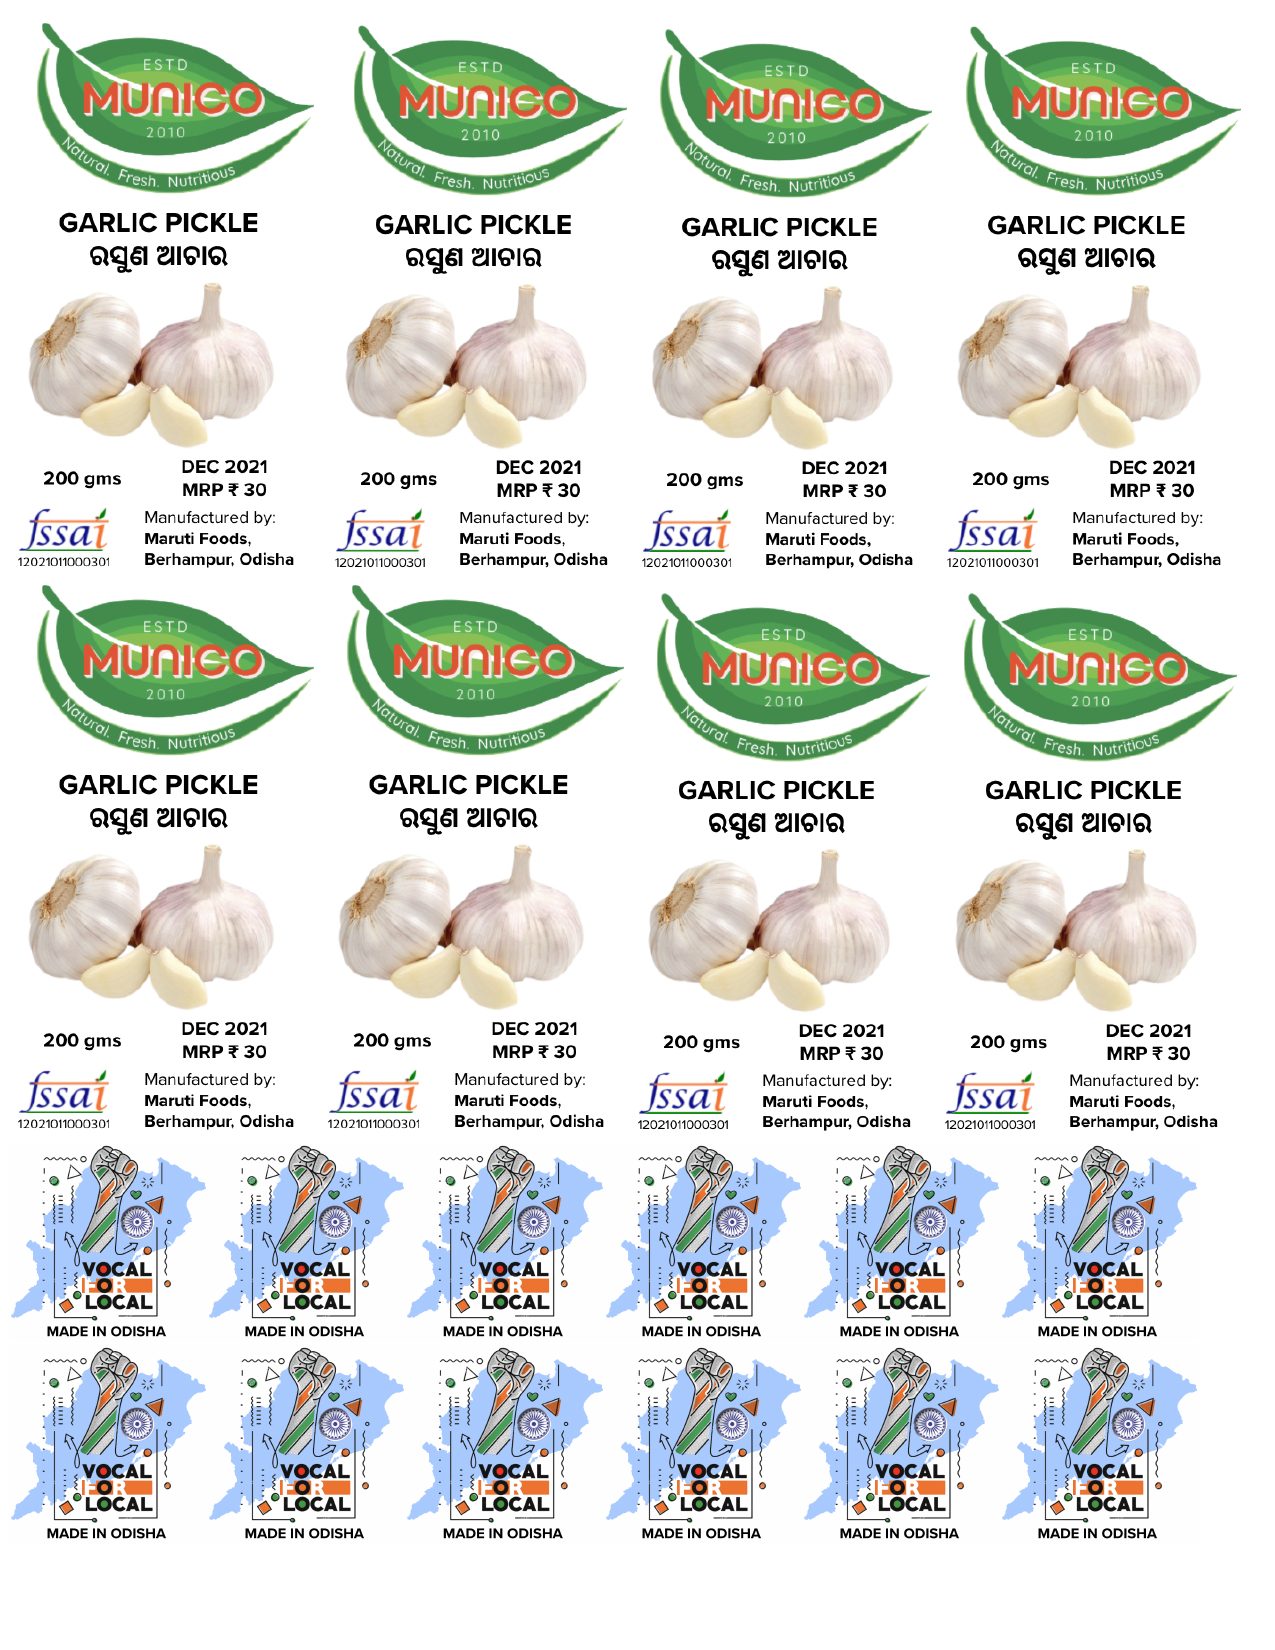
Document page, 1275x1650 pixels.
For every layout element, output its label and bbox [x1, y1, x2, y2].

picture [9, 1345, 1199, 1544]
picture [9, 581, 1243, 1140]
picture [9, 18, 320, 578]
picture [326, 21, 1247, 578]
picture [9, 1143, 1199, 1342]
